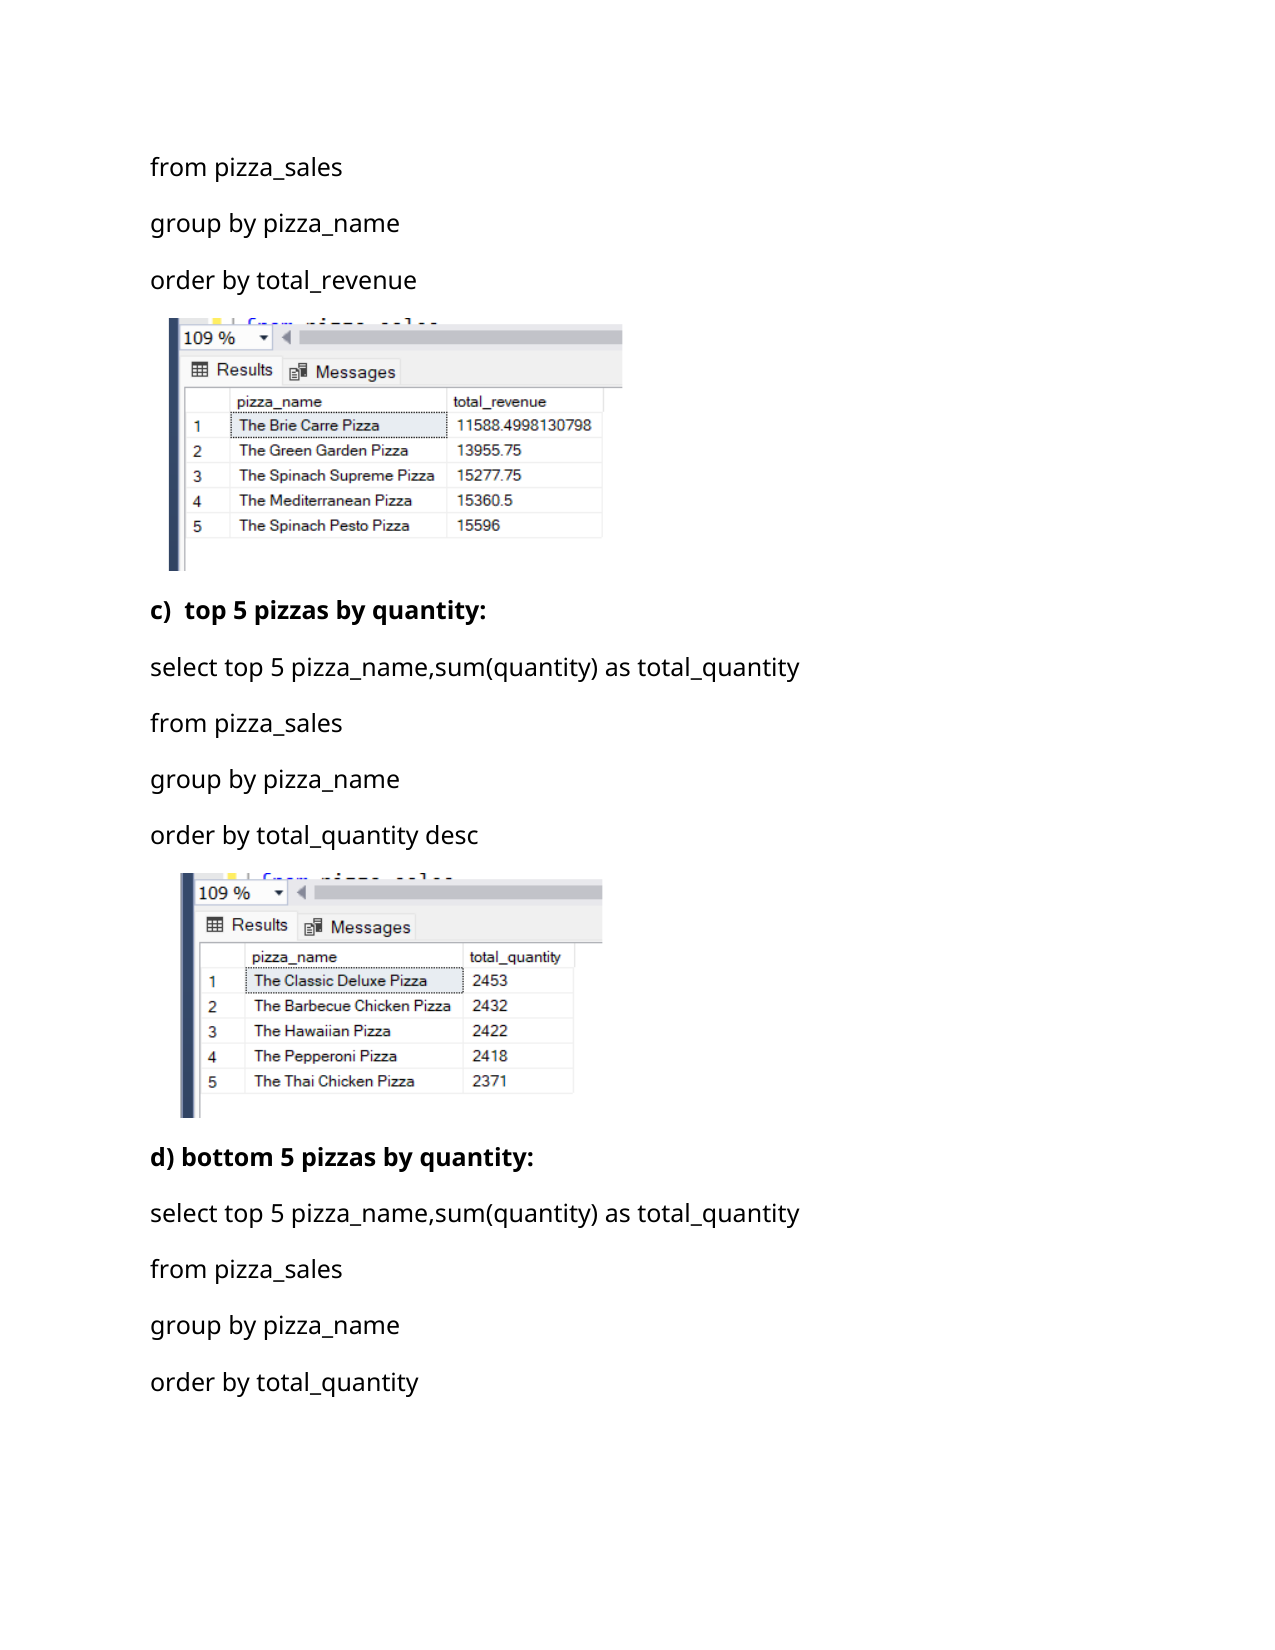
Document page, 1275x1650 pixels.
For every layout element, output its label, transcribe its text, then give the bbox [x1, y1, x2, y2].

text from pizza_sales [150, 1252, 1125, 1286]
text order by total_quantity [150, 1364, 1125, 1398]
text order by total_revenue [150, 262, 1125, 296]
text select top 5 pizza_name,sum(quantity) as total_quantity [150, 649, 1125, 683]
text c) top 5 pizzas by quantity: [150, 593, 1125, 627]
text group by pizza_name [150, 1308, 1125, 1342]
text group by pizza_name [150, 761, 1125, 796]
text from pizza_sales [150, 150, 1125, 184]
text select top 5 pizza_name,sum(quantity) as total_quantity [150, 1196, 1125, 1230]
text from pizza_sales [150, 705, 1125, 739]
text d) bottom 5 pizzas by quantity: [150, 1139, 1125, 1174]
text group by pizza_name [150, 206, 1125, 240]
text order by total_quantity desc [150, 818, 1125, 852]
